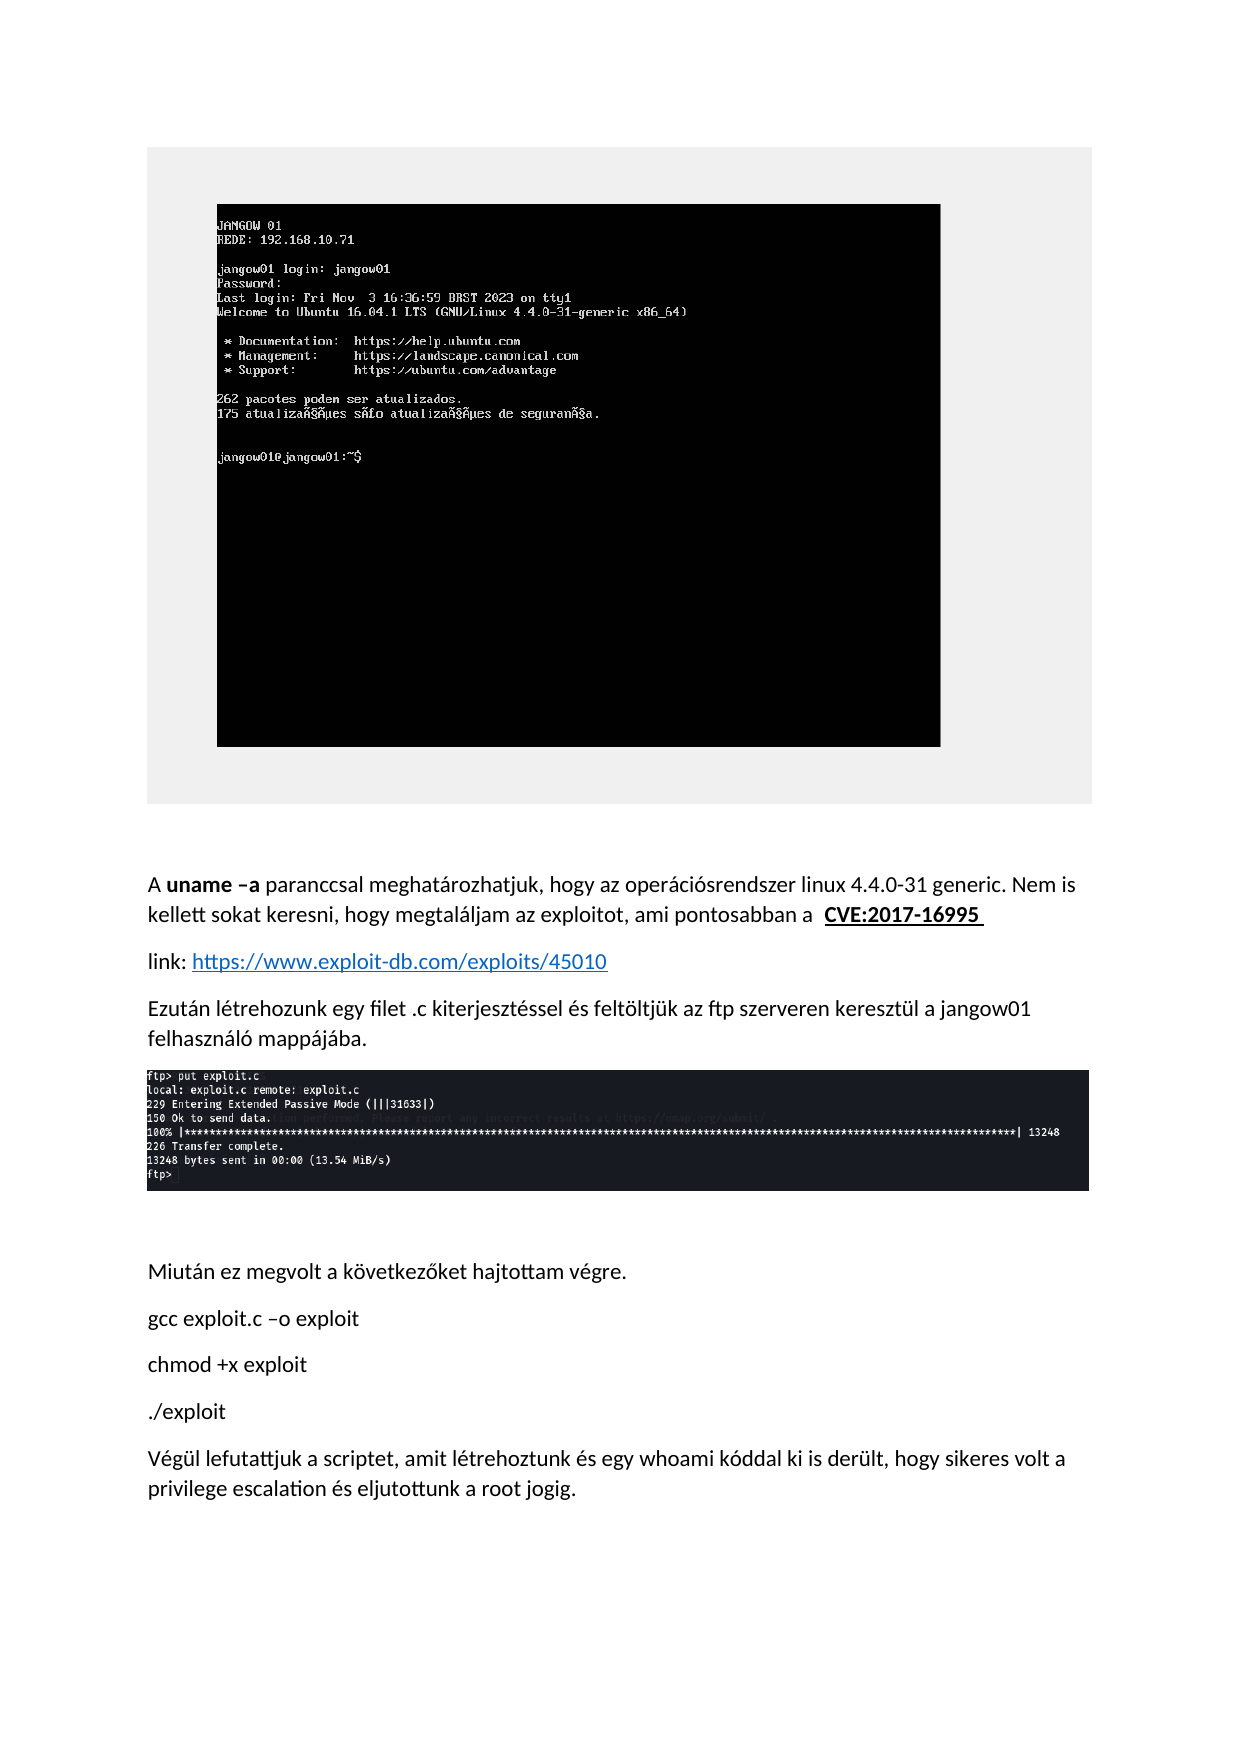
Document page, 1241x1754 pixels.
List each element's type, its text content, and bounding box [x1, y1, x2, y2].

text gcc exploit.c –o exploit [148, 1304, 1093, 1332]
picture [147, 1070, 1089, 1191]
text chmod +x exploit [148, 1351, 1093, 1379]
text A uname –a paranccsal meghatározhatjuk, hogy az operációsrendszer linux 4.4.0-31 generic. Nem is kellett sokat keresni, hogy megtaláljam az exploitot, ami pontosabban a CVE:2017-16995 [148, 870, 1093, 928]
text ./exploit [148, 1397, 1093, 1426]
text Végül lefutattjuk a scriptet, amit létrehoztunk és egy whoami kóddal ki is derült, hogy sikeres volt a privilege escalation és eljutottunk a root jogig. [148, 1444, 1093, 1503]
text Miután ez megvolt a következőket hajtottam végre. [148, 1257, 1093, 1285]
picture [147, 147, 1092, 804]
text Ezután létrehozunk egy filet .c kiterjesztéssel és feltöltjük az ftp szerveren keresztül a jangow01 felhasználó mappájába. [148, 994, 1093, 1052]
text link: https://www.exploit-db.com/exploits/45010 [148, 947, 1093, 975]
